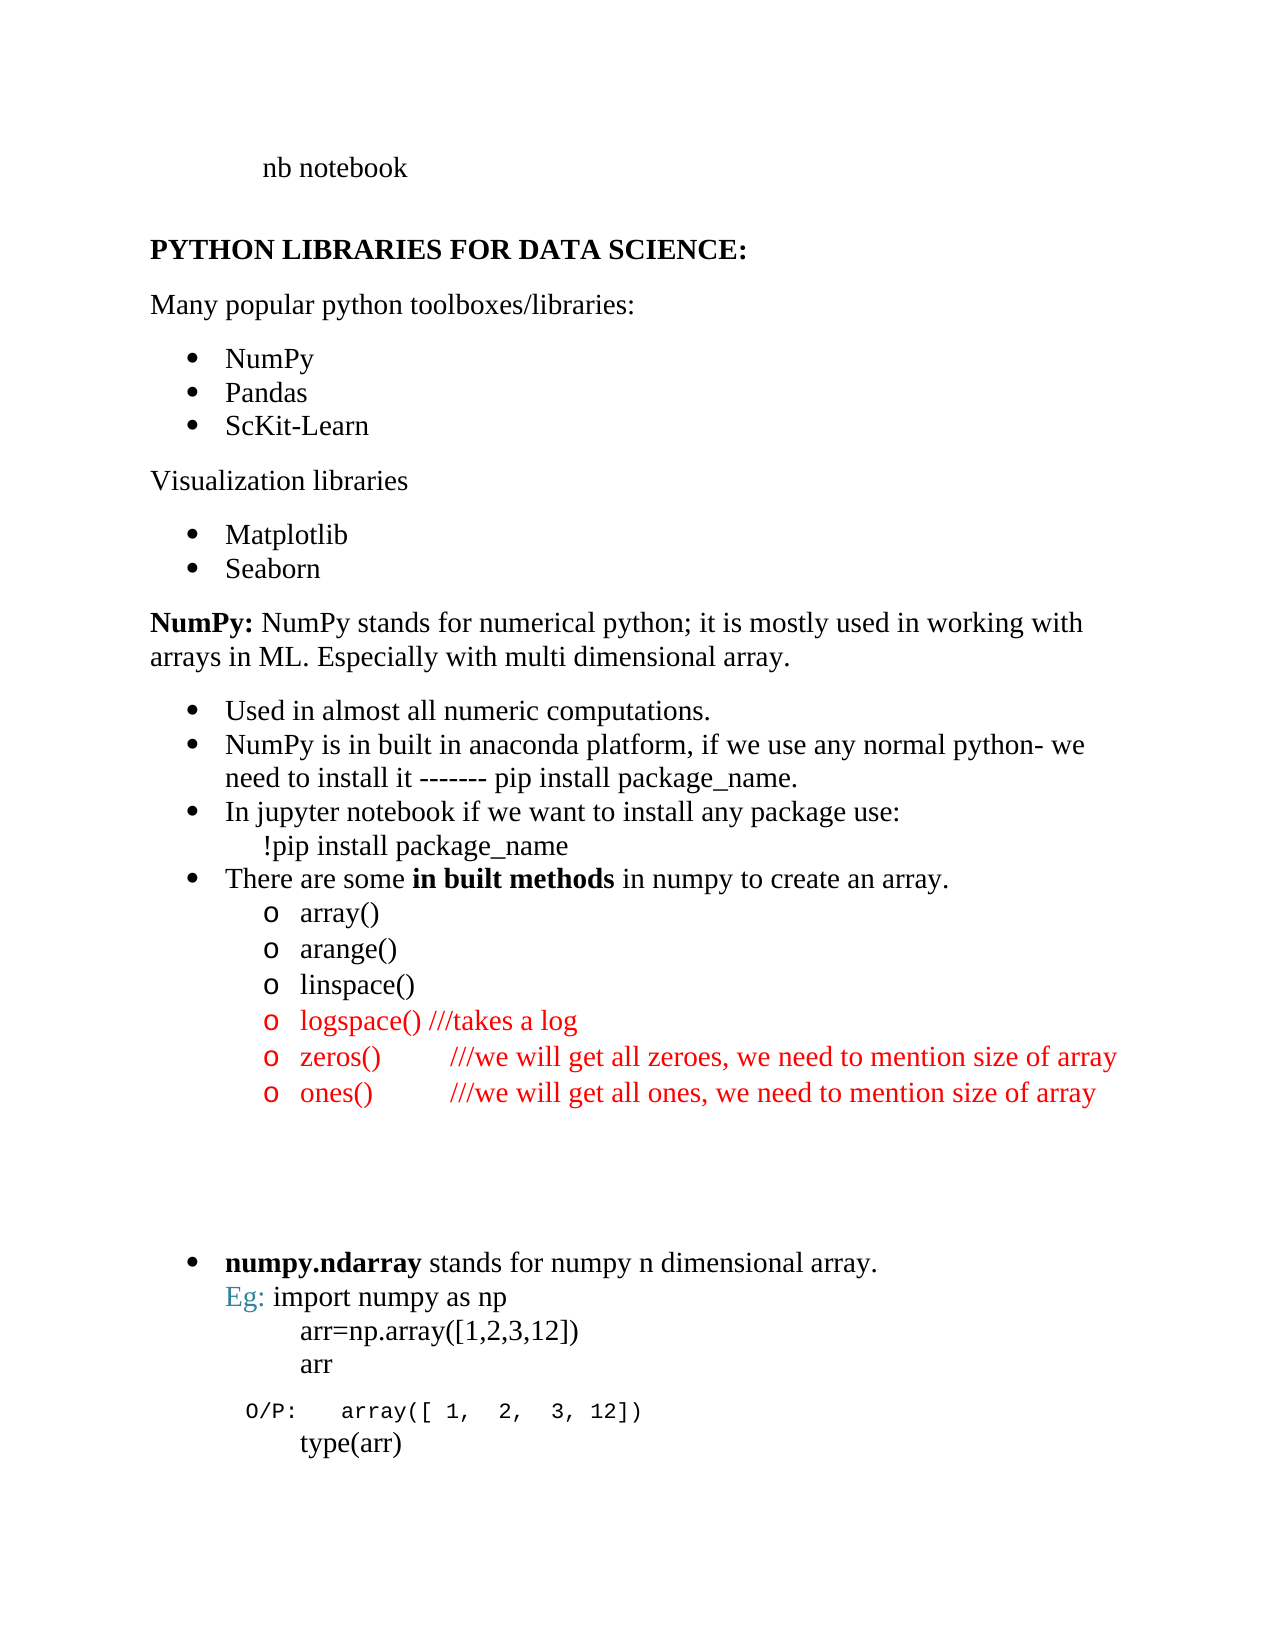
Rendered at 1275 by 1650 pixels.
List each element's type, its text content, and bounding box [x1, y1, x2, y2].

list Used in almost all numeric computations. [187, 693, 1125, 727]
list There are some in built methods in numpy to create an array. [187, 861, 1125, 895]
list NumPy is in built in anaconda platform, if we use any normal python- we need to install it ------- pip install package_name. [187, 727, 1125, 794]
list linspace() [262, 967, 1125, 1003]
text Many popular python toolboxes/libraries: [150, 287, 1125, 320]
list NumPy [187, 341, 1125, 375]
list Pandas [187, 375, 1125, 408]
list array() [262, 895, 1125, 931]
list arr=np.array([1,2,3,12]) [225, 1313, 1125, 1346]
list arr [225, 1346, 1125, 1380]
list Eg: import numpy as np [225, 1279, 1125, 1313]
list type(arr) [225, 1425, 1125, 1459]
text PYTHON LIBRARIES FOR DATA SCIENCE: [150, 232, 1125, 266]
list numpy.ndarray stands for numpy n dimensional array. [187, 1245, 1125, 1279]
list Matplotlib [187, 517, 1125, 551]
list zeros() ///we will get all zeroes, we need to mention size of array [262, 1039, 1125, 1075]
list Seaborn [187, 551, 1125, 584]
list logspace() ///takes a log [262, 1003, 1125, 1039]
text NumPy: NumPy stands for numerical python; it is mostly used in working with arrays in ML. Especially with multi dimensional array. [150, 605, 1125, 672]
list ScKit-Learn [187, 408, 1125, 442]
list In jupyter notebook if we want to install any package use: [187, 794, 1125, 828]
list nb notebook [262, 150, 1125, 212]
text O/P: array([ 1, 2, 3, 12]) [150, 1401, 1125, 1425]
list arange() [262, 931, 1125, 967]
list !pip install package_name [262, 828, 1125, 861]
text Visualization libraries [150, 463, 1125, 496]
list ones() ///we will get all ones, we need to mention size of array [262, 1075, 1125, 1111]
